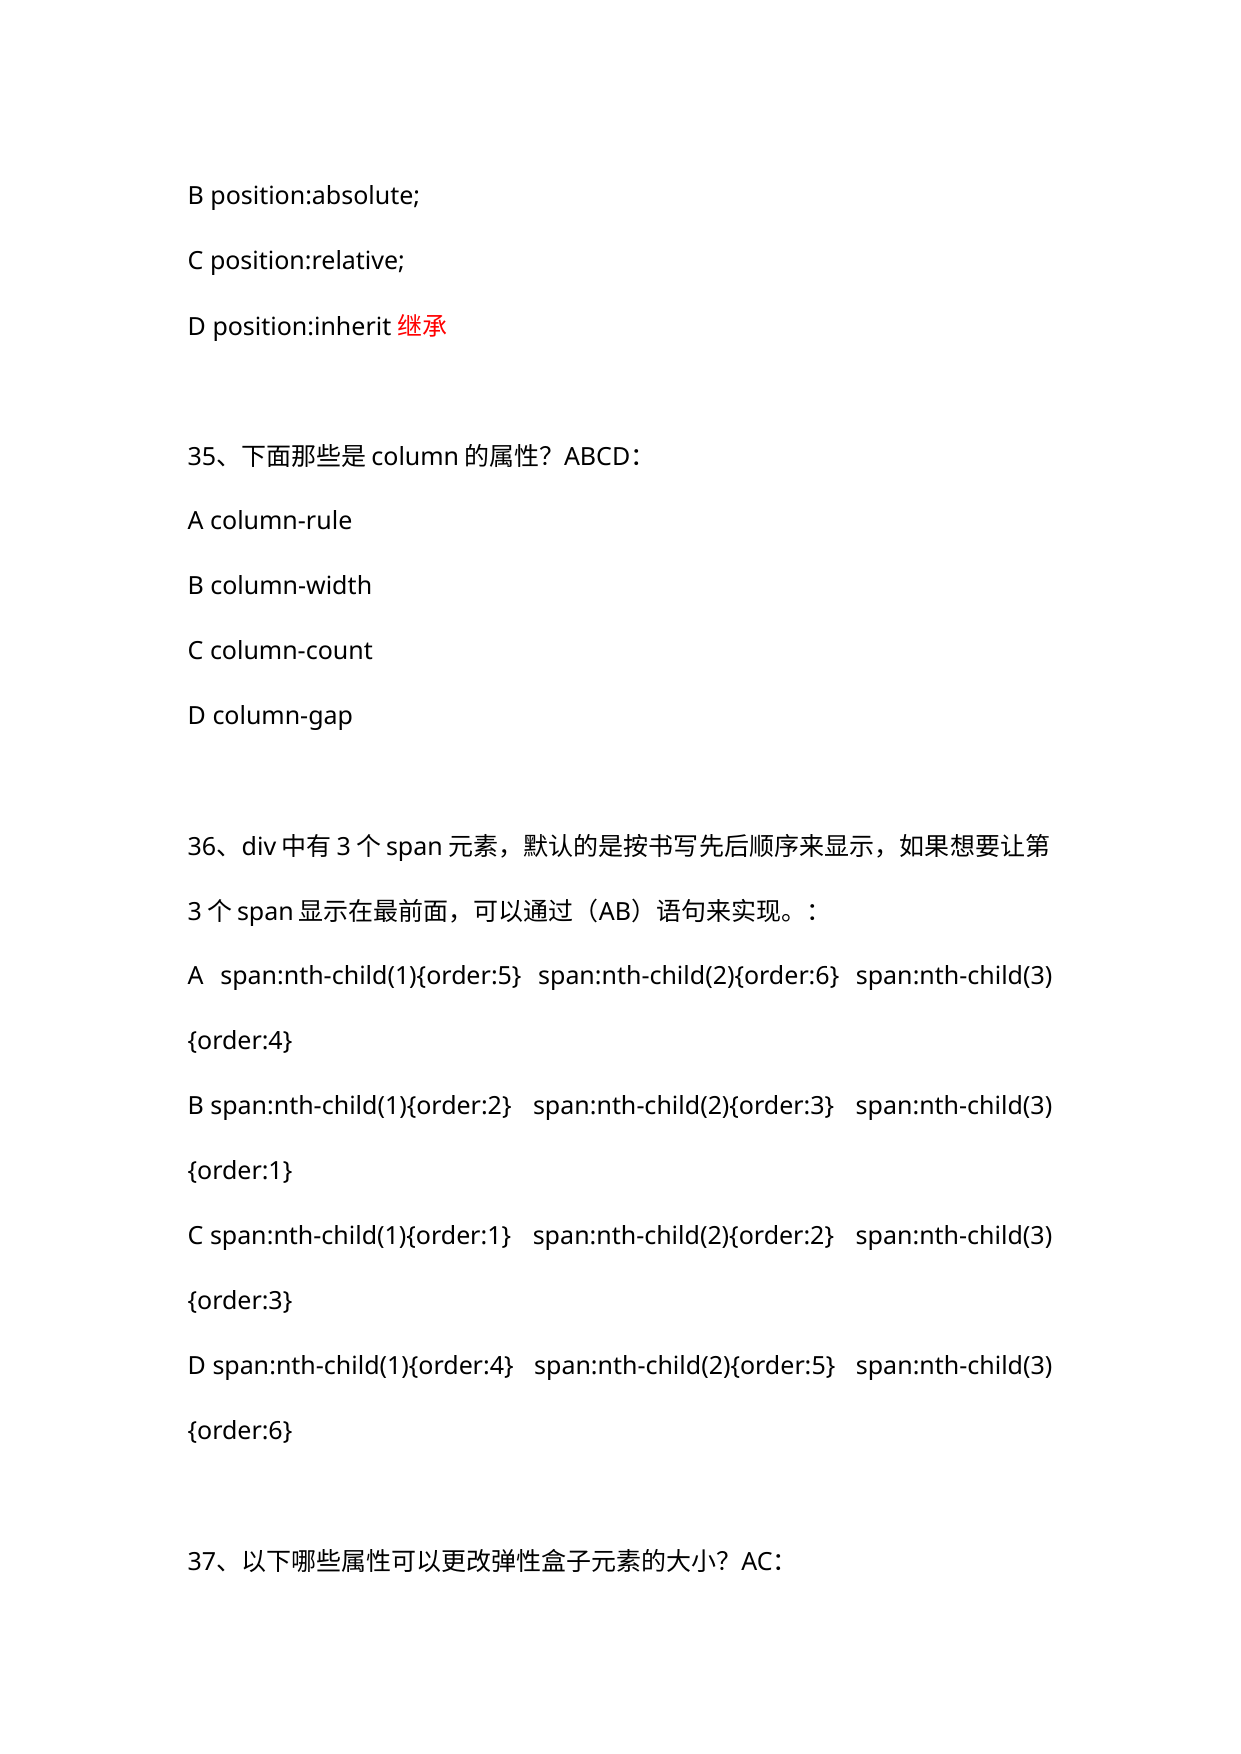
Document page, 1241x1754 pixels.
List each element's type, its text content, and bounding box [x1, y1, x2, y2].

text 37、以下哪些属性可以更改弹性盒子元素的大小？AC： [187, 1527, 1053, 1592]
text 35、下面那些是column的属性？ABCD： [187, 422, 1053, 487]
text D column-gap [187, 682, 1053, 747]
text C span:nth-child(1){order:1} span:nth-child(2){order:2} span:nth-child(3){order:3} [187, 1202, 1053, 1332]
text B span:nth-child(1){order:2} span:nth-child(2){order:3} span:nth-child(3){order:1} [187, 1072, 1053, 1202]
text B column-width [187, 552, 1053, 617]
text C position:relative; [187, 227, 1053, 292]
text D position:inherit 继承 [187, 292, 1053, 357]
text A span:nth-child(1){order:5} span:nth-child(2){order:6} span:nth-child(3){order:4} [187, 942, 1053, 1072]
text 36、div中有3个span元素，默认的是按书写先后顺序来显示，如果想要让第3个span显示在最前面，可以通过（AB）语句来实现。： [187, 812, 1053, 942]
text C column-count [187, 617, 1053, 682]
text B position:absolute; [187, 162, 1053, 227]
text A column-rule [187, 487, 1053, 552]
text D span:nth-child(1){order:4} span:nth-child(2){order:5} span:nth-child(3){order:6} [187, 1332, 1053, 1462]
